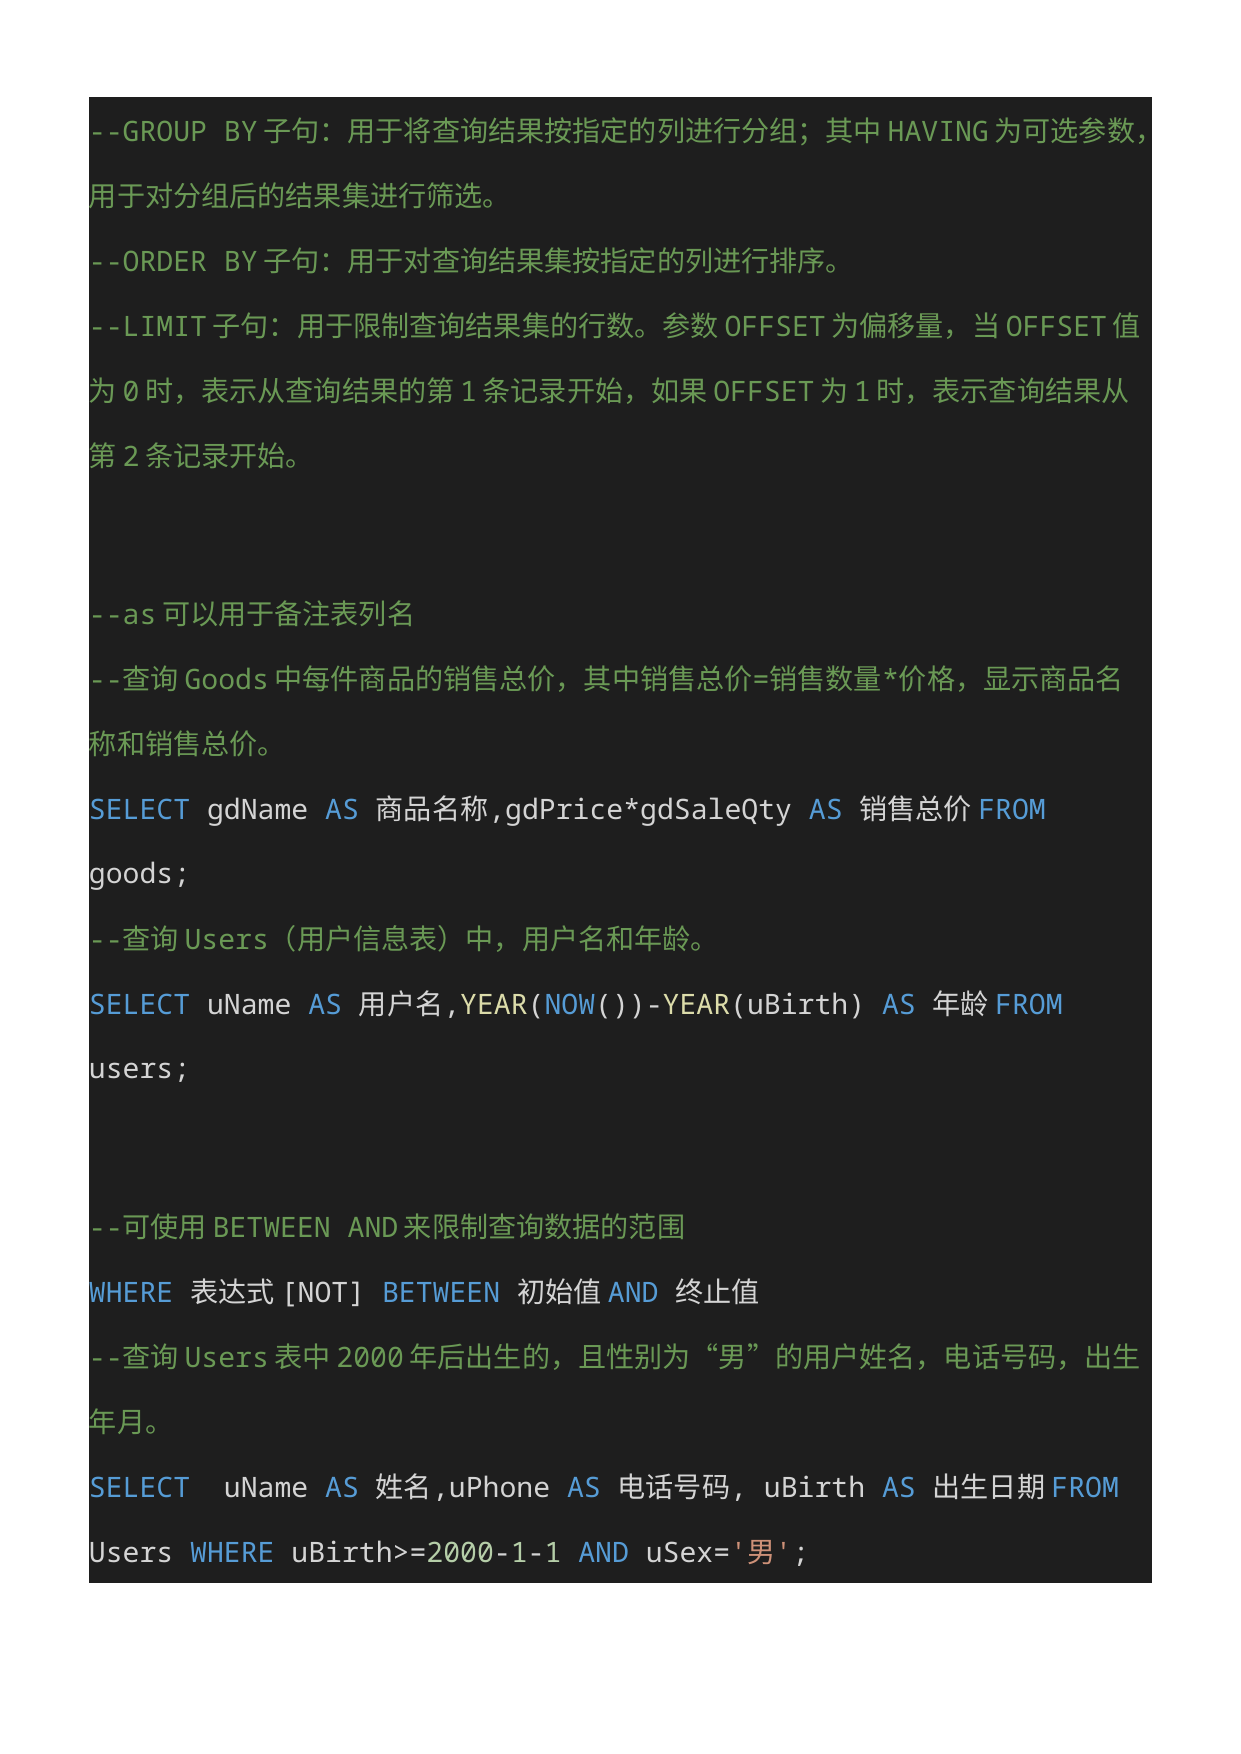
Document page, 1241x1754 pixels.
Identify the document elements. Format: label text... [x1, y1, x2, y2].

text --GROUP BY子句：用于将查询结果按指定的列进行分组；其中HAVING为可选参数，用于对分组后的结果集进行筛选。 [89, 97, 1152, 227]
text SELECT uName AS 姓名,uPhone AS 电话号码, uBirth AS 出生日期 FROM Users WHERE uBirth>=2000-1-1 AND uSex='男'; [89, 1453, 1152, 1583]
text SELECT gdName AS 商品名称,gdPrice*gdSaleQty AS 销售总价 FROM goods; [89, 775, 1152, 905]
text --可使用BETWEEN AND来限制查询数据的范围 [89, 1193, 1152, 1258]
text WHERE 表达式 [NOT] BETWEEN 初始值 AND 终止值 [89, 1258, 1152, 1323]
text SELECT uName AS 用户名,YEAR(NOW())-YEAR(uBirth) AS 年龄 FROM users; [89, 970, 1152, 1100]
text --as可以用于备注表列名 [89, 580, 1152, 645]
text --查询Users表中2000年后出生的，且性别为“男”的用户姓名，电话号码，出生年月。 [89, 1323, 1152, 1453]
text --查询Goods中每件商品的销售总价，其中销售总价=销售数量*价格，显示商品名称和销售总价。 [89, 645, 1152, 775]
text --查询Users（用户信息表）中，用户名和年龄。 [89, 905, 1152, 970]
text --LIMIT子句：用于限制查询结果集的行数。参数OFFSET为偏移量，当OFFSET值为0时，表示从查询结果的第1条记录开始，如果OFFSET为1时，表示查询结果从第2条记录开始。 [89, 292, 1152, 487]
text --ORDER BY子句：用于对查询结果集按指定的列进行排序。 [89, 227, 1152, 292]
